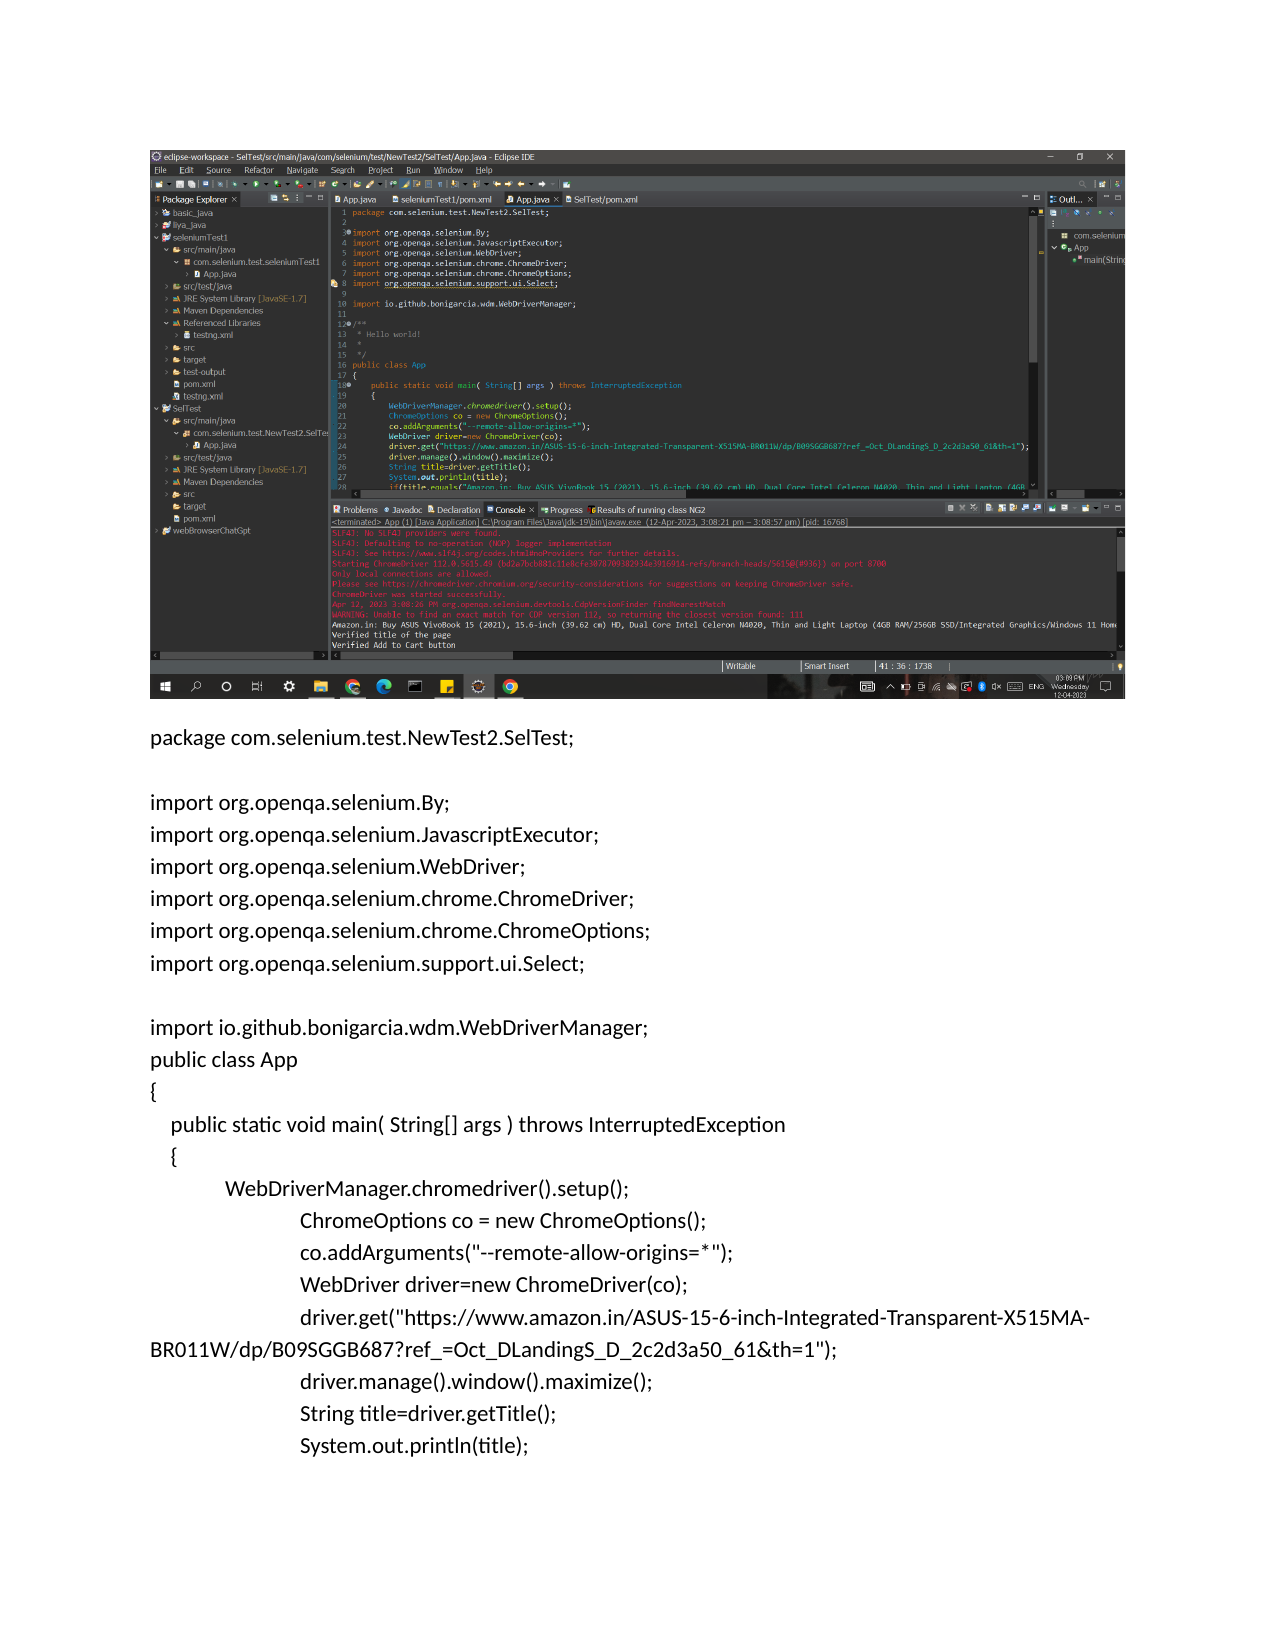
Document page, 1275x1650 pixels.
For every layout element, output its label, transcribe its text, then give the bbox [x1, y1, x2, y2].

text import org.openqa.selenium.By; [150, 788, 1125, 816]
picture [150, 150, 1125, 699]
text package com.selenium.test.NewTest2.SelTest; [150, 723, 1125, 751]
text driver.get("https://www.amazon.in/ASUS-15-6-inch-Integrated-Transparent-X515MA-BR011W/dp/B09SGGB687?ref_=Oct_DLandingS_D_2c2d3a50_61&th=1"); [150, 1303, 1125, 1363]
text ChromeOptions co = new ChromeOptions(); [150, 1206, 1125, 1234]
text import org.openqa.selenium.chrome.ChromeDriver; [150, 884, 1125, 912]
text { [150, 1142, 1125, 1170]
text import org.openqa.selenium.support.ui.Select; [150, 949, 1125, 977]
text import org.openqa.selenium.JavascriptExecutor; [150, 820, 1125, 848]
text import org.openqa.selenium.chrome.ChromeOptions; [150, 917, 1125, 944]
text System.out.println(title); [150, 1432, 1125, 1459]
text public class App [150, 1045, 1125, 1073]
text WebDriverManager.chromedriver().setup(); [150, 1174, 1125, 1202]
text String title=driver.getTitle(); [150, 1399, 1125, 1427]
text import io.github.bonigarcia.wdm.WebDriverManager; [150, 1013, 1125, 1041]
text driver.manage().window().maximize(); [150, 1367, 1125, 1395]
text co.addArguments("--remote-allow-origins=*"); [150, 1238, 1125, 1266]
text public static void main( String[] args ) throws InterruptedException [150, 1110, 1125, 1138]
text { [150, 1077, 1125, 1106]
text WebDriver driver=new ChromeDriver(co); [150, 1271, 1125, 1299]
text import org.openqa.selenium.WebDriver; [150, 852, 1125, 880]
